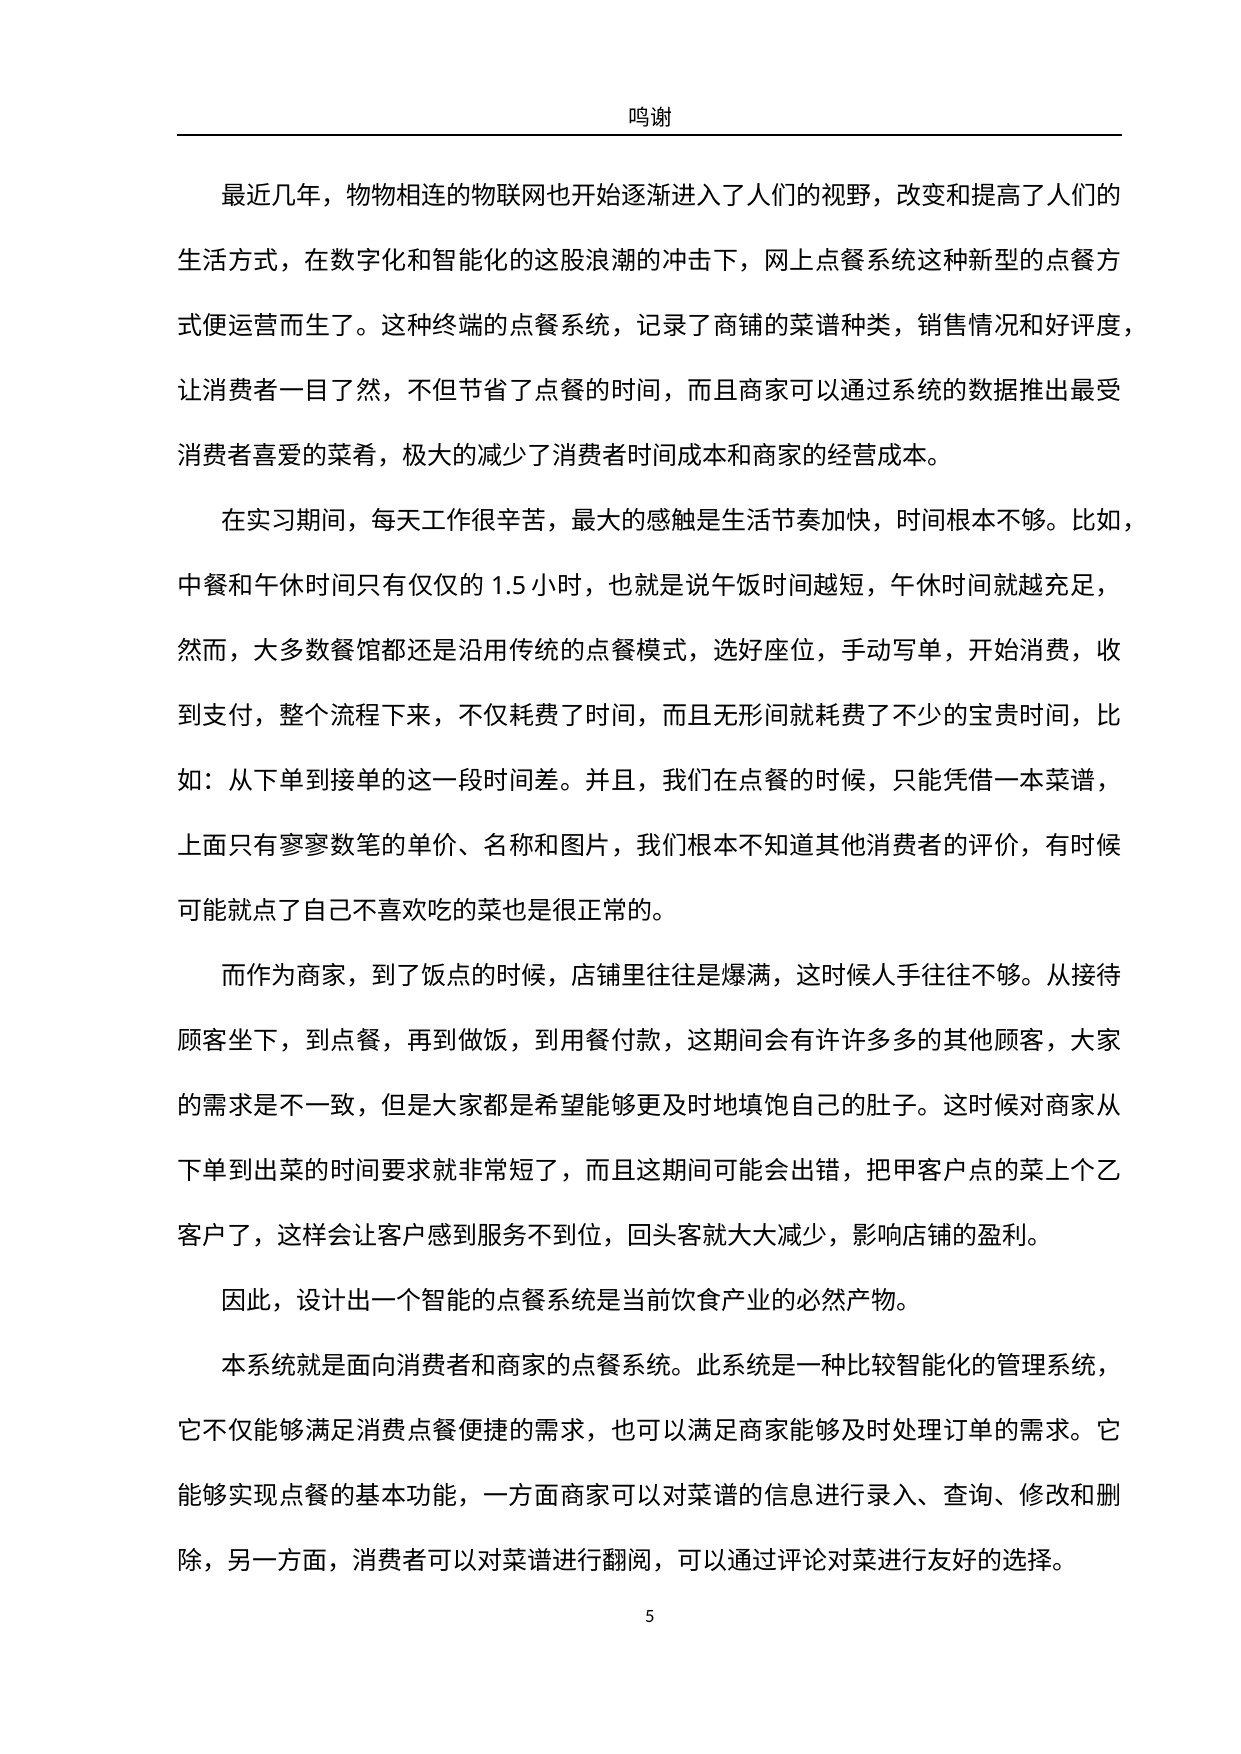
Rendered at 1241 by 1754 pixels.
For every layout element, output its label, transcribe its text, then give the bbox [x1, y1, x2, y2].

text 最近几年，物物相连的物联网也开始逐渐进入了人们的视野，改变和提高了人们的生活方式，在数字化和智能化的这股浪潮的冲击下，网上点餐系统这种新型的点餐方式便运营而生了。这种终端的点餐系统，记录了商铺的菜谱种类，销售情况和好评度，让消费者一目了然，不但节省了点餐的时间，而且商家可以通过系统的数据推出最受消费者喜爱的菜肴，极大的减少了消费者时间成本和商家的经营成本。 [177, 161, 1122, 486]
text 本系统就是面向消费者和商家的点餐系统。此系统是一种比较智能化的管理系统，它不仅能够满足消费点餐便捷的需求，也可以满足商家能够及时处理订单的需求。它能够实现点餐的基本功能，一方面商家可以对菜谱的信息进行录入、查询、修改和删除，另一方面，消费者可以对菜谱进行翻阅，可以通过评论对菜进行友好的选择。 [177, 1331, 1122, 1591]
text 因此，设计出一个智能的点餐系统是当前饮食产业的必然产物。 [177, 1266, 1122, 1331]
text 在实习期间，每天工作很辛苦，最大的感触是生活节奏加快，时间根本不够。比如，中餐和午休时间只有仅仅的1.5小时，也就是说午饭时间越短，午休时间就越充足，然而，大多数餐馆都还是沿用传统的点餐模式，选好座位，手动写单，开始消费，收到支付，整个流程下来，不仅耗费了时间，而且无形间就耗费了不少的宝贵时间，比如：从下单到接单的这一段时间差。并且，我们在点餐的时候，只能凭借一本菜谱，上面只有寥寥数笔的单价、名称和图片，我们根本不知道其他消费者的评价，有时候可能就点了自己不喜欢吃的菜也是很正常的。 [177, 486, 1122, 941]
text 而作为商家，到了饭点的时候，店铺里往往是爆满，这时候人手往往不够。从接待顾客坐下，到点餐，再到做饭，到用餐付款，这期间会有许许多多的其他顾客，大家的需求是不一致，但是大家都是希望能够更及时地填饱自己的肚子。这时候对商家从下单到出菜的时间要求就非常短了，而且这期间可能会出错，把甲客户点的菜上个乙客户了，这样会让客户感到服务不到位，回头客就大大减少，影响店铺的盈利。 [177, 941, 1122, 1266]
